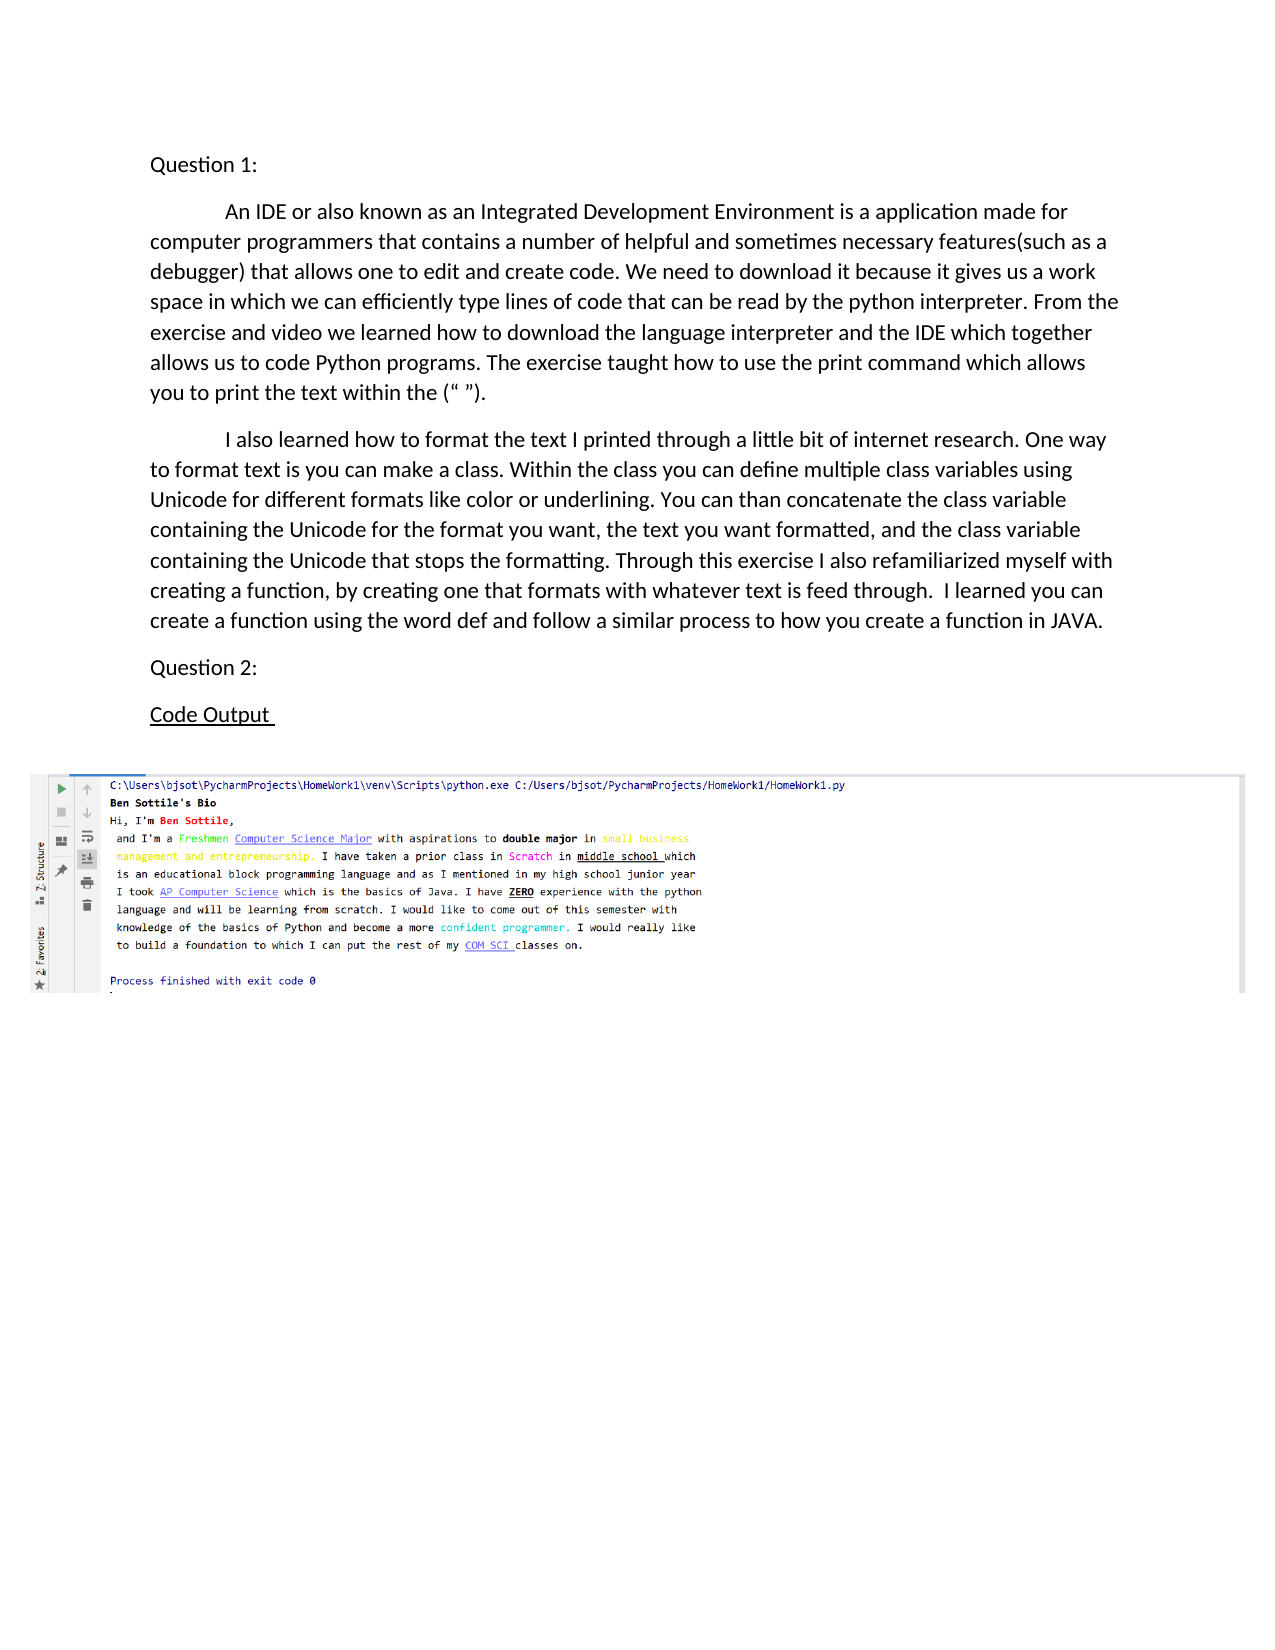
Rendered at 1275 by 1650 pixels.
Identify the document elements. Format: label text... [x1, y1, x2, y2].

text I also learned how to format the text I printed through a little bit of internet research. One way to format text is you can make a class. Within the class you can define multiple class variables using Unicode for different formats like color or underlining. You can than concatenate the class variable containing the Unicode for the format you want, the text you want formatted, and the class variable containing the Unicode that stops the formatting. Through this exercise I also refamiliarized myself with creating a function, by creating one that formats with whatever text is feed through. I learned you can create a function using the word def and follow a similar process to how you create a function in JAVA. [150, 425, 1125, 634]
text Code Output [150, 700, 1125, 728]
text An IDE or also known as an Integrated Development Environment is a application made for computer programmers that contains a number of helpful and sometimes necessary features(such as a debugger) that allows one to edit and create code. We need to download it because it gives us a work space in which we can efficiently type lines of code that can be read by the python interpreter. From the exercise and video we learned how to download the language interpreter and the IDE which together allows us to code Python programs. The exercise taught how to use the print command which allows you to print the text within the (“ ”). [150, 197, 1125, 406]
text Question 1: [150, 150, 1125, 178]
text Question 2: [150, 653, 1125, 681]
picture [30, 774, 1246, 993]
